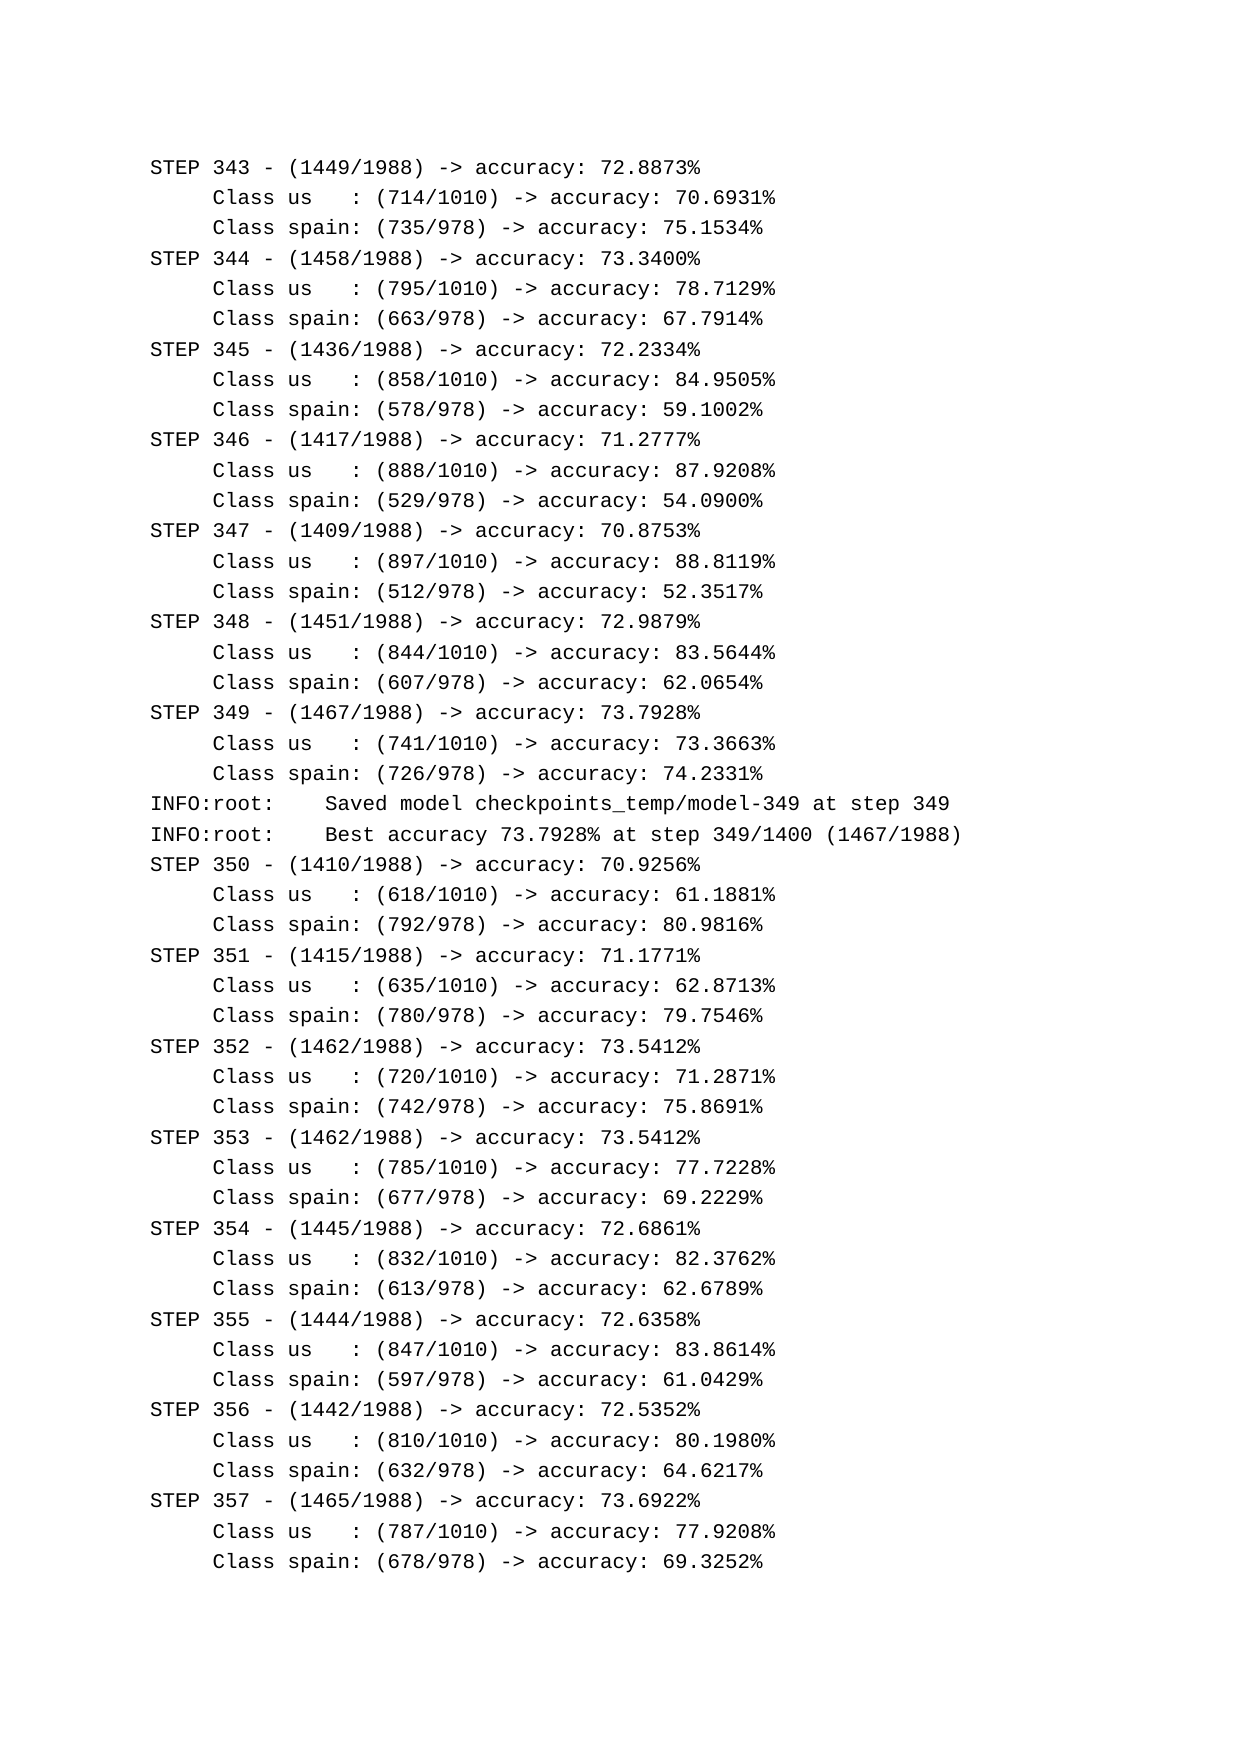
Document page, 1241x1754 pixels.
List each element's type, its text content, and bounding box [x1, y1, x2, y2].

text STEP 347 - (1409/1988) -> accuracy: 70.8753% [150, 514, 1090, 544]
text STEP 351 - (1415/1988) -> accuracy: 71.1771% [150, 938, 1090, 968]
text STEP 344 - (1458/1988) -> accuracy: 73.3400% [150, 241, 1090, 271]
text STEP 348 - (1451/1988) -> accuracy: 72.9879% [150, 605, 1090, 635]
text Class spain: (607/978) -> accuracy: 62.0654% [150, 665, 1090, 696]
text Class us : (844/1010) -> accuracy: 83.5644% [150, 635, 1090, 665]
text STEP 346 - (1417/1988) -> accuracy: 71.2777% [150, 423, 1090, 453]
text Class us : (810/1010) -> accuracy: 80.1980% [150, 1423, 1090, 1453]
text Class spain: (632/978) -> accuracy: 64.6217% [150, 1453, 1090, 1484]
text INFO:root: Best accuracy 73.7928% at step 349/1400 (1467/1988) [150, 817, 1090, 847]
text Class spain: (578/978) -> accuracy: 59.1002% [150, 392, 1090, 423]
text Class us : (795/1010) -> accuracy: 78.7129% [150, 271, 1090, 302]
text STEP 357 - (1465/1988) -> accuracy: 73.6922% [150, 1484, 1090, 1514]
text Class spain: (678/978) -> accuracy: 69.3252% [150, 1544, 1090, 1575]
text Class us : (787/1010) -> accuracy: 77.9208% [150, 1514, 1090, 1544]
text Class us : (847/1010) -> accuracy: 83.8614% [150, 1332, 1090, 1362]
text Class spain: (613/978) -> accuracy: 62.6789% [150, 1272, 1090, 1302]
text Class us : (858/1010) -> accuracy: 84.9505% [150, 362, 1090, 392]
text STEP 352 - (1462/1988) -> accuracy: 73.5412% [150, 1029, 1090, 1059]
text STEP 349 - (1467/1988) -> accuracy: 73.7928% [150, 696, 1090, 726]
text STEP 355 - (1444/1988) -> accuracy: 72.6358% [150, 1302, 1090, 1332]
text Class spain: (792/978) -> accuracy: 80.9816% [150, 908, 1090, 938]
text Class us : (618/1010) -> accuracy: 61.1881% [150, 877, 1090, 908]
text Class us : (714/1010) -> accuracy: 70.6931% [150, 180, 1090, 211]
text Class spain: (780/978) -> accuracy: 79.7546% [150, 999, 1090, 1029]
text Class spain: (742/978) -> accuracy: 75.8691% [150, 1090, 1090, 1120]
text Class us : (720/1010) -> accuracy: 71.2871% [150, 1059, 1090, 1090]
text Class spain: (726/978) -> accuracy: 74.2331% [150, 756, 1090, 787]
text Class spain: (735/978) -> accuracy: 75.1534% [150, 211, 1090, 241]
text STEP 353 - (1462/1988) -> accuracy: 73.5412% [150, 1120, 1090, 1150]
text Class us : (888/1010) -> accuracy: 87.9208% [150, 453, 1090, 483]
text Class spain: (597/978) -> accuracy: 61.0429% [150, 1362, 1090, 1393]
text STEP 354 - (1445/1988) -> accuracy: 72.6861% [150, 1211, 1090, 1241]
text Class us : (785/1010) -> accuracy: 77.7228% [150, 1150, 1090, 1181]
text STEP 343 - (1449/1988) -> accuracy: 72.8873% [150, 150, 1090, 180]
text Class spain: (677/978) -> accuracy: 69.2229% [150, 1181, 1090, 1211]
text INFO:root: Saved model checkpoints_temp/model-349 at step 349 [150, 787, 1090, 817]
text Class us : (741/1010) -> accuracy: 73.3663% [150, 726, 1090, 756]
text Class us : (897/1010) -> accuracy: 88.8119% [150, 544, 1090, 574]
text Class spain: (663/978) -> accuracy: 67.7914% [150, 302, 1090, 332]
text STEP 350 - (1410/1988) -> accuracy: 70.9256% [150, 847, 1090, 877]
text STEP 356 - (1442/1988) -> accuracy: 72.5352% [150, 1393, 1090, 1423]
text Class us : (635/1010) -> accuracy: 62.8713% [150, 968, 1090, 999]
text Class us : (832/1010) -> accuracy: 82.3762% [150, 1241, 1090, 1272]
text Class spain: (512/978) -> accuracy: 52.3517% [150, 574, 1090, 605]
text STEP 345 - (1436/1988) -> accuracy: 72.2334% [150, 332, 1090, 362]
text Class spain: (529/978) -> accuracy: 54.0900% [150, 483, 1090, 514]
